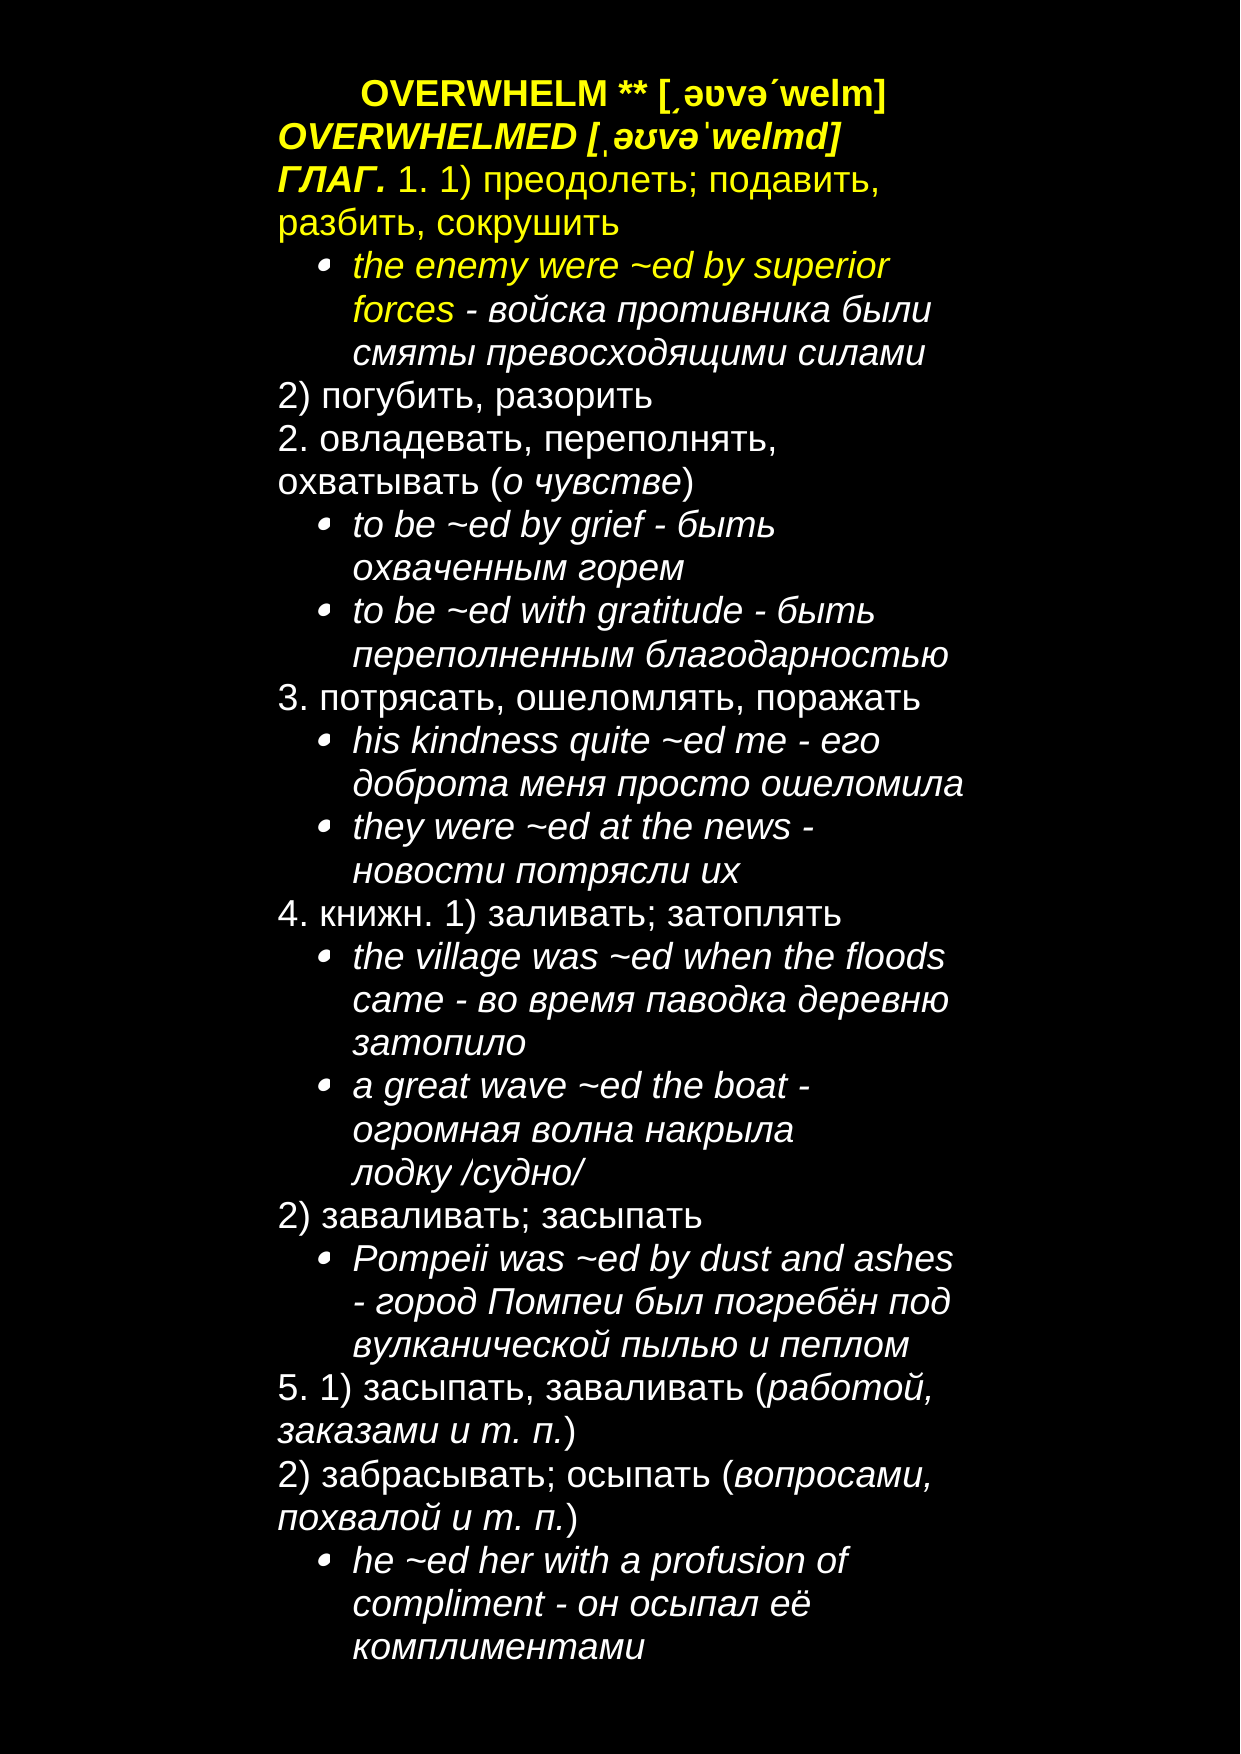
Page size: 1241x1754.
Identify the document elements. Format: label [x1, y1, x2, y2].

table_header [270, 62, 976, 1676]
